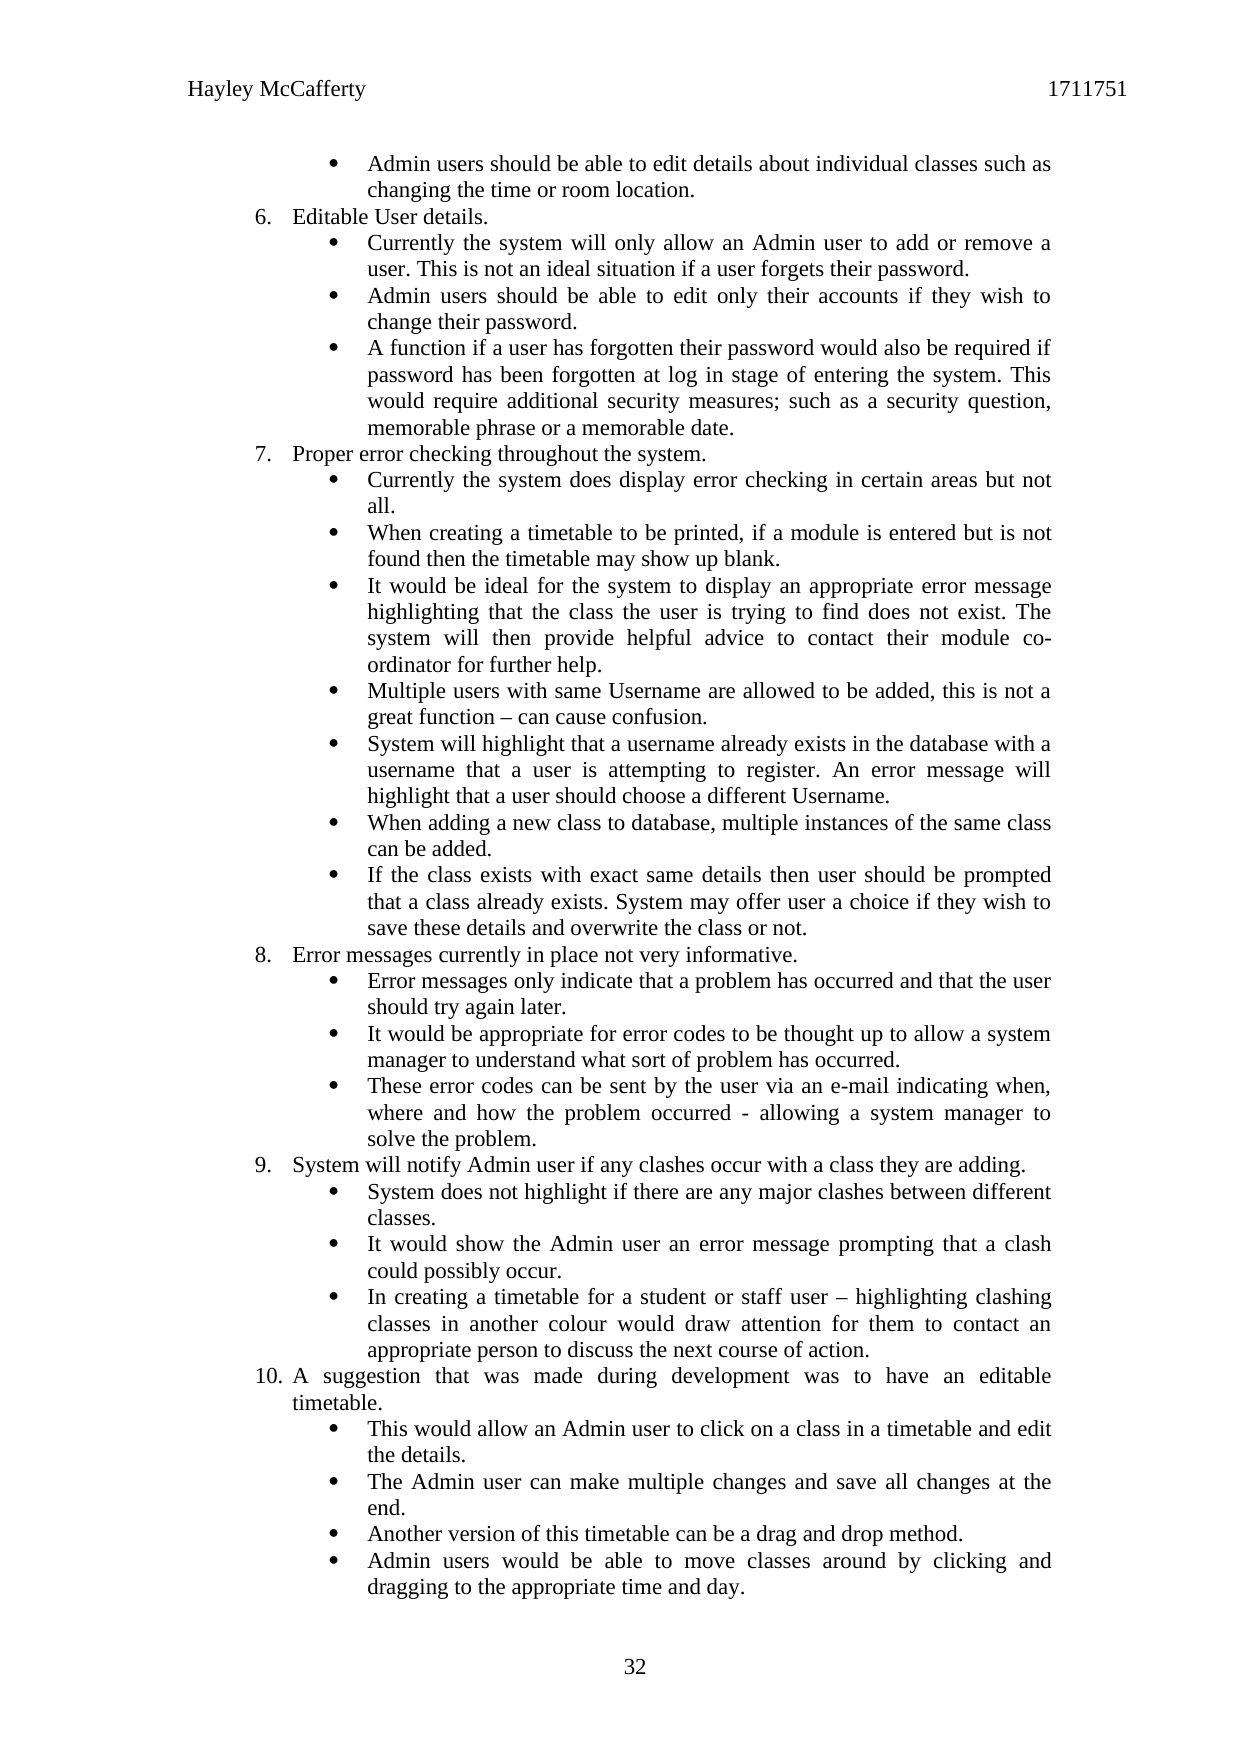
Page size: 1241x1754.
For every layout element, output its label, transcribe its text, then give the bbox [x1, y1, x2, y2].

list System will notify Admin user if any clashes occur with a class they are adding. [254, 1151, 1053, 1178]
list Currently the system will only allow an Admin user to add or remove a user. This is not an ideal situation if a user forgets their password. [329, 229, 1053, 282]
list When creating a timetable to be printed, if a module is entered but is not found then the timetable may show up blank. [329, 519, 1053, 572]
list This would allow an Admin user to click on a class in a timetable and edit the details. [329, 1415, 1053, 1468]
list A suggestion that was made during development was to have an editable timetable. [254, 1362, 1053, 1415]
list Error messages only indicate that a problem has occurred and that the user should try again later. [329, 967, 1053, 1020]
list Editable User details. [254, 203, 1053, 229]
list It would be appropriate for error codes to be thought up to allow a system manager to understand what sort of problem has occurred. [329, 1020, 1053, 1072]
list When adding a new class to database, multiple instances of the same class can be added. [329, 809, 1053, 862]
list Error messages currently in place not very informative. [254, 941, 1053, 967]
list It would be ideal for the system to display an appropriate error message highlighting that the class the user is trying to find does not exist. The system will then provide helpful advice to contact their module co-ordinator for further help. [329, 572, 1053, 677]
list Multiple users with same Username are allowed to be added, this is not a great function – can cause confusion. [329, 677, 1053, 730]
list These error codes can be sent by the user via an e-mail indicating when, where and how the problem occurred - allowing a system manager to solve the problem. [329, 1072, 1053, 1151]
list In creating a timetable for a student or staff user – highlighting clashing classes in another colour would draw attention for them to contact an appropriate person to discuss the next course of action. [329, 1283, 1053, 1362]
list A function if a user has forgotten their password would also be required if password has been forgotten at log in stage of entering the system. This would require additional security measures; such as a security question, memorable phrase or a memorable date. [329, 334, 1053, 440]
list It would show the Admin user an error message prompting that a clash could possibly occur. [329, 1231, 1053, 1283]
list Admin users would be able to move classes around by clicking and dragging to the appropriate time and day. [329, 1547, 1053, 1599]
list Admin users should be able to edit details about individual classes such as changing the time or room location. [329, 150, 1053, 203]
list System will highlight that a username already exists in the database with a username that a user is attempting to register. An error message will highlight that a user should choose a different Username. [329, 730, 1053, 809]
list If the class exists with exact same details then user should be prompted that a class already exists. System may offer user a choice if they wish to save these details and overwrite the class or not. [329, 862, 1053, 941]
list System does not highlight if there are any major clashes between different classes. [329, 1178, 1053, 1231]
list The Admin user can make multiple changes and save all changes at the end. [329, 1468, 1053, 1520]
list Another version of this timetable can be a drag and drop method. [329, 1520, 1053, 1547]
list Admin users should be able to edit only their accounts if they wish to change their password. [329, 282, 1053, 334]
list Proper error checking throughout the system. [254, 440, 1053, 466]
list Currently the system does display error checking in certain areas but not all. [329, 466, 1053, 519]
